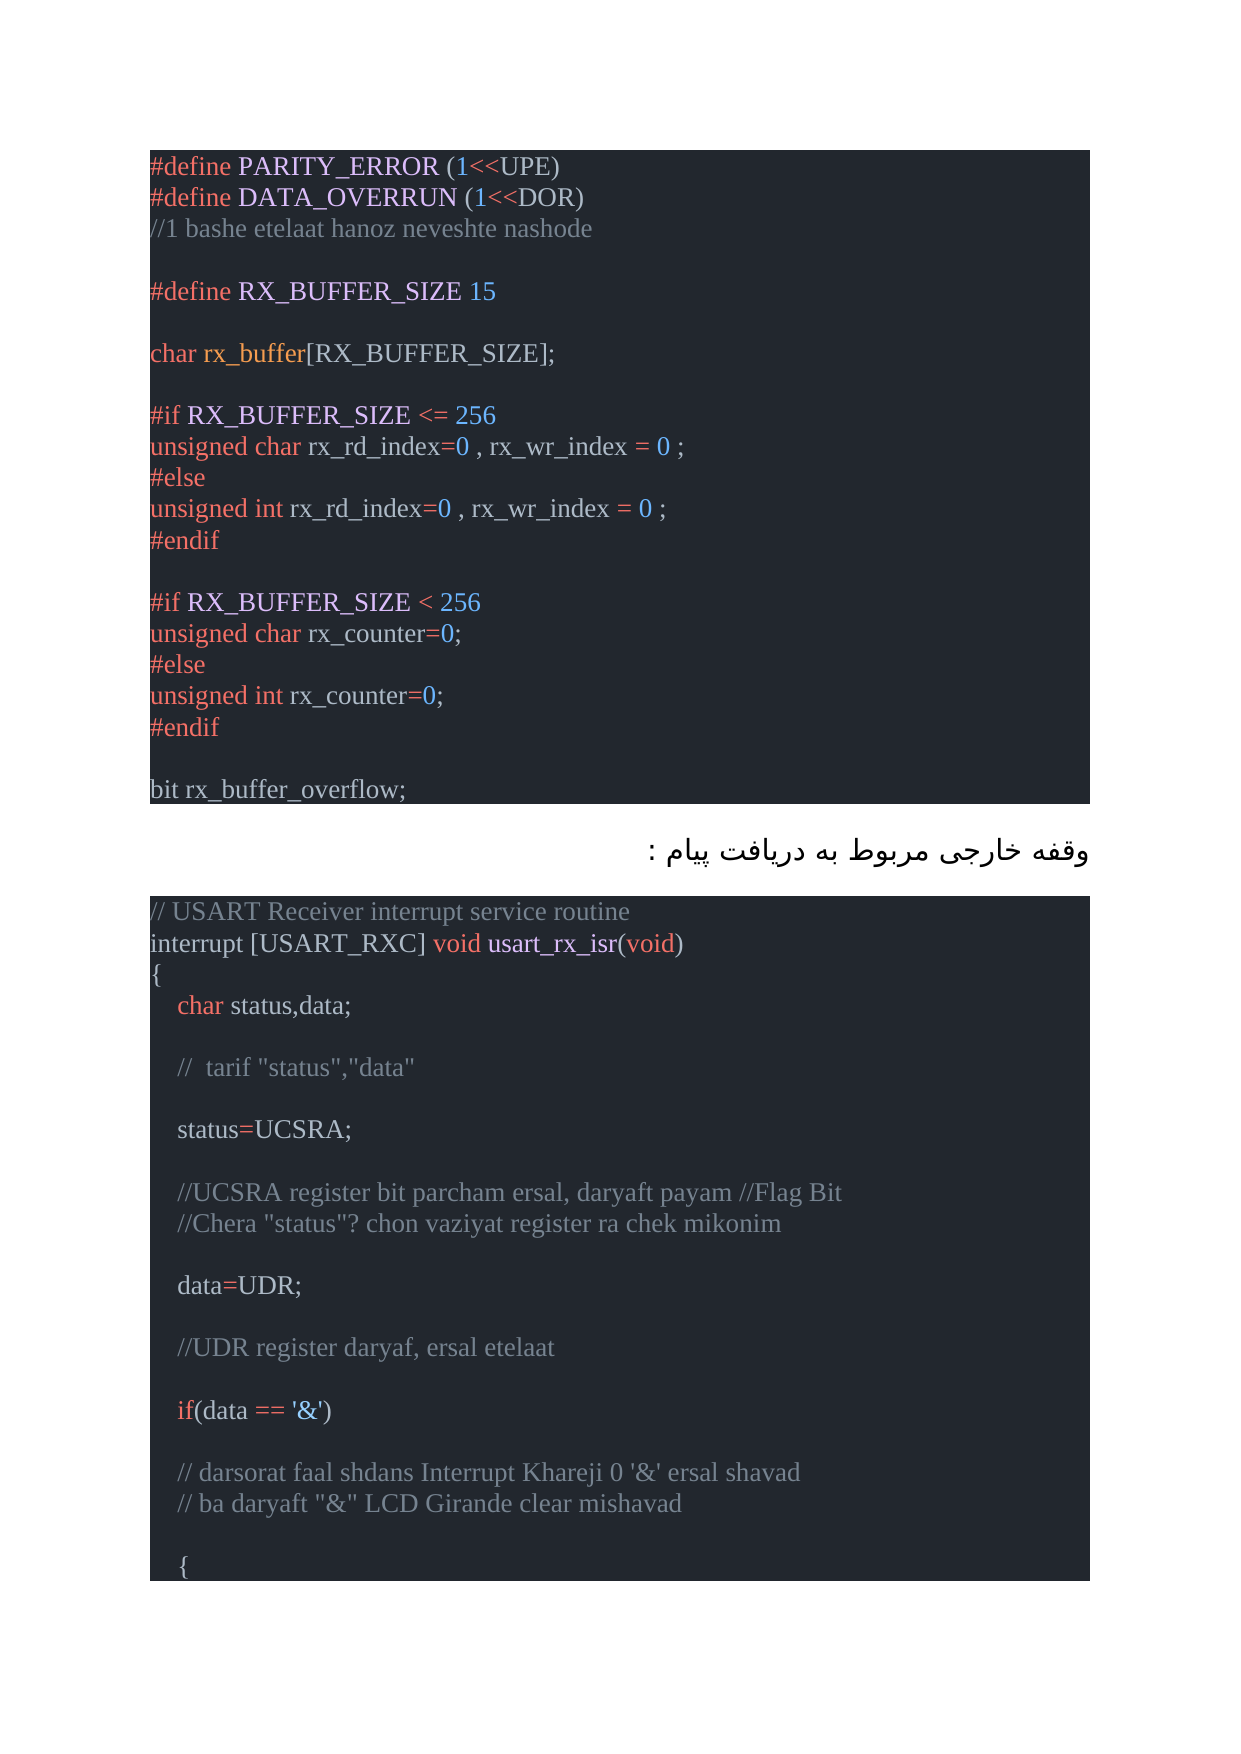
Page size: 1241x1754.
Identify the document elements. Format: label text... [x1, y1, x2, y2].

text data=UDR; [150, 1269, 1090, 1300]
text interrupt [USART_RXC] void usart_rx_isr(void) [150, 927, 1090, 958]
text //UDR register daryaf, ersal etelaat [150, 1332, 1090, 1363]
text { [150, 958, 1090, 989]
text // USART Receiver interrupt service routine [150, 896, 1090, 927]
text #else [150, 648, 1090, 679]
text #else [150, 461, 1090, 493]
text unsigned char rx_rd_index=0 , rx_wr_index = 0 ; [150, 430, 1090, 461]
text //Chera "status"? chon vaziyat register ra chek mikonim [150, 1207, 1090, 1238]
text #define PARITY_ERROR (1<<UPE) [150, 150, 1090, 181]
text #if RX_BUFFER_SIZE < 256 [150, 586, 1090, 617]
text //UCSRA register bit parcham ersal, daryaft payam //Flag Bit [150, 1176, 1090, 1207]
text // darsorat faal shdans Interrupt Khareji 0 '&' ersal shavad [150, 1456, 1090, 1487]
text unsigned int rx_rd_index=0 , rx_wr_index = 0 ; [150, 493, 1090, 524]
text #endif [150, 524, 1090, 555]
text bit rx_buffer_overflow; [150, 773, 1090, 804]
text unsigned char rx_counter=0; [150, 617, 1090, 648]
text if(data == '&') [150, 1394, 1090, 1425]
text char status,data; [150, 989, 1090, 1020]
text unsigned int rx_counter=0; [150, 679, 1090, 711]
text { [150, 1549, 1090, 1581]
text // ba daryaft "&" LCD Girande clear mishavad [150, 1487, 1090, 1518]
text #define RX_BUFFER_SIZE 15 [150, 274, 1090, 306]
text #define DATA_OVERRUN (1<<DOR) [150, 181, 1090, 212]
text //1 bashe etelaat hanoz neveshte nashode [150, 212, 1090, 243]
text char rx_buffer[RX_BUFFER_SIZE]; [150, 337, 1090, 368]
text status=UCSRA; [150, 1113, 1090, 1145]
text #if RX_BUFFER_SIZE <= 256 [150, 399, 1090, 430]
text // tarif "status","data" [150, 1051, 1090, 1082]
text #endif [150, 711, 1090, 742]
text وقفه خارجی مربوط به دریافت پیام : [150, 833, 1090, 867]
